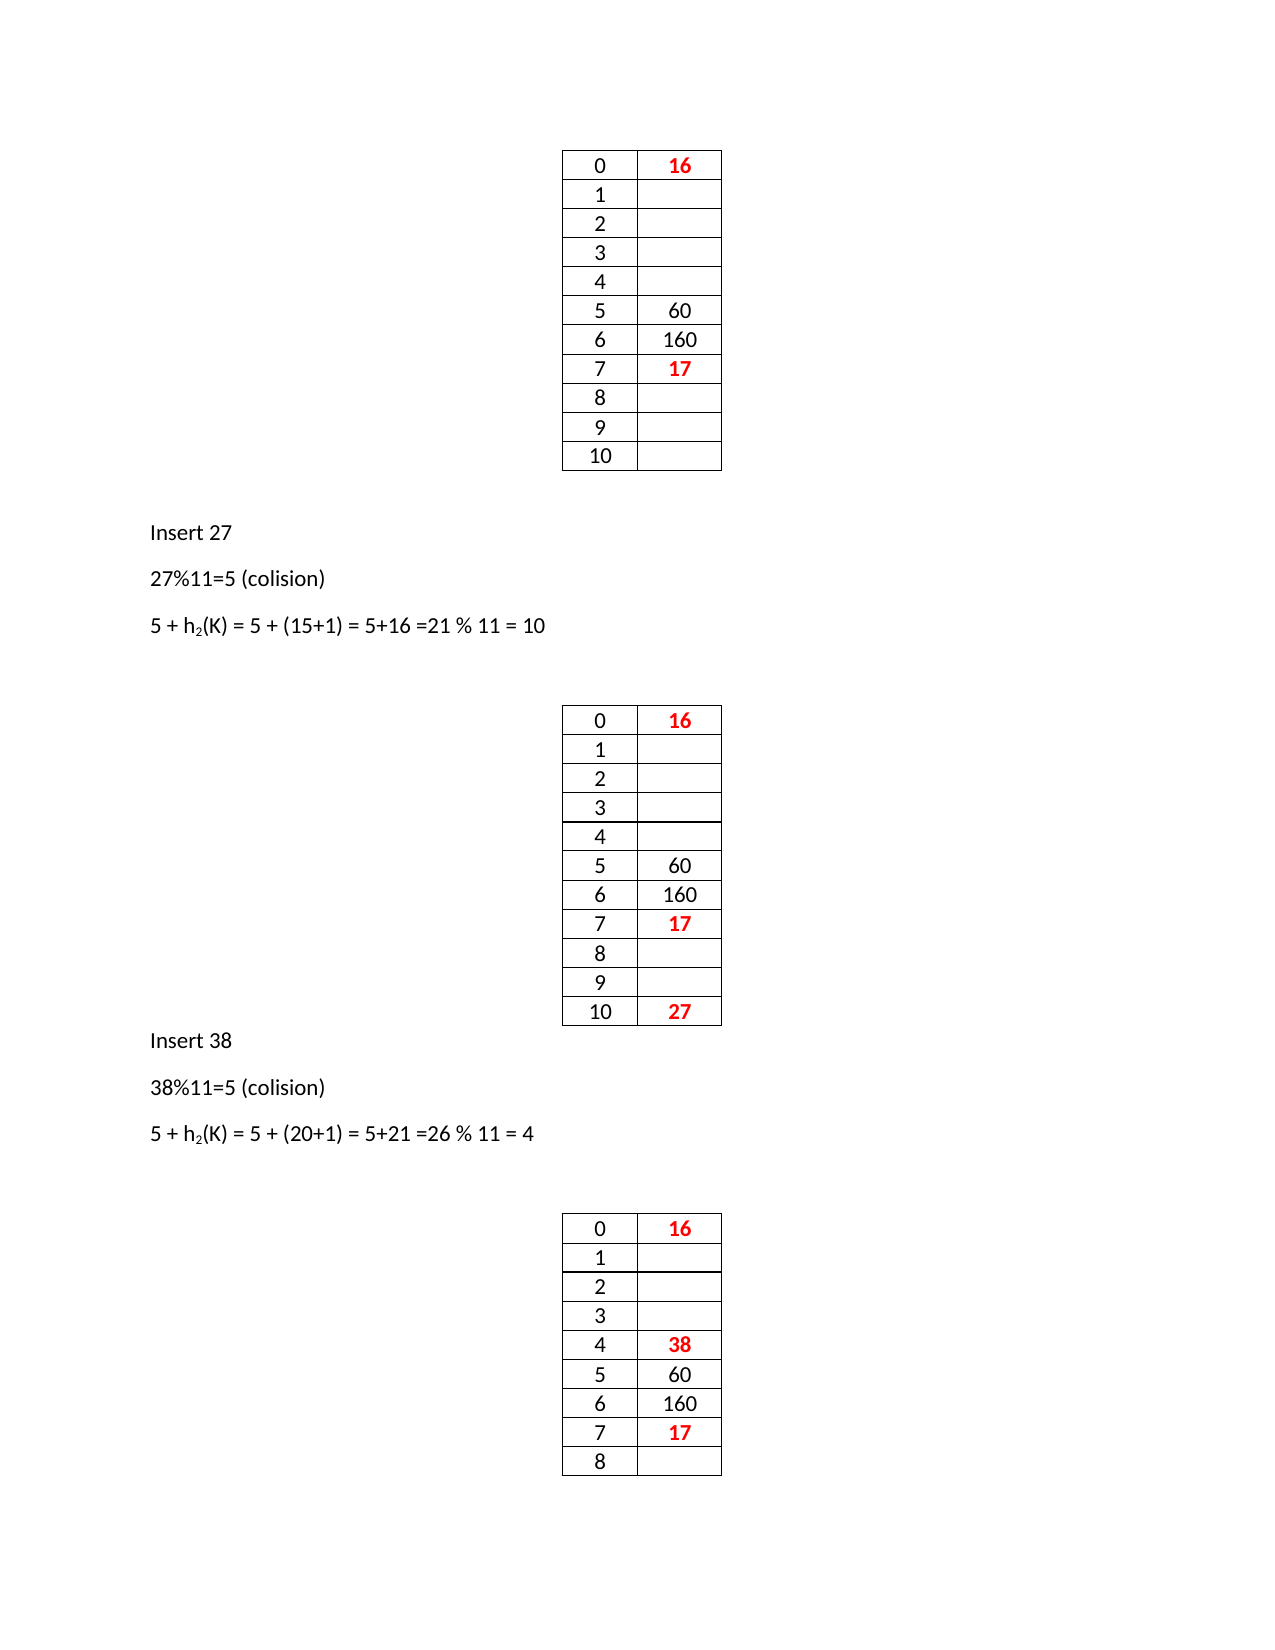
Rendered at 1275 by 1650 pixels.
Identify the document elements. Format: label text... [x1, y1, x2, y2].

table_cell 1 [563, 1244, 637, 1271]
table_header 16 [638, 706, 721, 734]
table_cell 17 [638, 910, 721, 938]
table_cell 5 [563, 296, 637, 324]
table_cell 9 [563, 413, 637, 441]
table_cell 10 [563, 442, 637, 470]
table_cell [638, 1273, 721, 1301]
table_cell 3 [563, 1302, 637, 1329]
table_cell 60 [638, 851, 721, 879]
table_cell 2 [563, 209, 637, 237]
table_cell [638, 1302, 721, 1329]
table_header 0 [563, 1214, 637, 1242]
table_cell 2 [563, 764, 637, 792]
text 5 + h2(K) = 5 + (15+1) = 5+16 =21 % 11 = 10 [150, 611, 1125, 639]
table_cell 4 [563, 823, 637, 850]
text Insert 27 [150, 518, 1125, 546]
table_cell 6 [563, 1389, 637, 1417]
table_cell 8 [563, 939, 637, 967]
table_cell 3 [563, 238, 637, 266]
table_cell 4 [563, 1331, 637, 1359]
table_header 0 [563, 706, 637, 734]
table_cell [638, 267, 721, 295]
table_header 16 [638, 151, 721, 179]
table_cell 6 [563, 325, 637, 353]
text 38%11=5 (colision) [150, 1073, 1125, 1101]
table_cell 1 [563, 735, 637, 763]
table_cell [638, 1244, 721, 1271]
table_cell [638, 968, 721, 996]
table_cell [638, 209, 721, 237]
text Insert 38 [150, 1026, 1125, 1054]
table_cell 38 [638, 1331, 721, 1359]
table_cell 60 [638, 1360, 721, 1388]
table_cell 160 [638, 325, 721, 353]
table_cell 17 [638, 355, 721, 382]
table_cell [638, 939, 721, 967]
table_cell 3 [563, 793, 637, 821]
table_cell [638, 180, 721, 208]
table_cell [638, 442, 721, 470]
table_cell [638, 238, 721, 266]
table_header 16 [638, 1214, 721, 1242]
table_cell [638, 764, 721, 792]
table_cell 5 [563, 1360, 637, 1388]
text 5 + h2(K) = 5 + (20+1) = 5+21 =26 % 11 = 4 [150, 1119, 1125, 1148]
table_cell 7 [563, 355, 637, 382]
table_cell 60 [638, 296, 721, 324]
table_cell [638, 823, 721, 850]
table_cell [638, 413, 721, 441]
table_cell 8 [563, 1447, 637, 1475]
table_cell 7 [563, 1418, 637, 1446]
table_cell [638, 1447, 721, 1475]
table_cell 4 [563, 267, 637, 295]
table_cell 10 [563, 997, 637, 1025]
table_cell 17 [638, 1418, 721, 1446]
table_cell 1 [563, 180, 637, 208]
table_cell 160 [638, 881, 721, 908]
table_cell [638, 384, 721, 412]
table_cell 2 [563, 1273, 637, 1301]
table_cell 8 [563, 384, 637, 412]
table_cell 160 [638, 1389, 721, 1417]
table_cell 6 [563, 881, 637, 908]
table_header 0 [563, 151, 637, 179]
table_cell 7 [563, 910, 637, 938]
table_cell [638, 793, 721, 821]
table_cell 27 [638, 997, 721, 1025]
text 27%11=5 (colision) [150, 564, 1125, 592]
table_cell 9 [563, 968, 637, 996]
table_cell [638, 735, 721, 763]
table_cell 5 [563, 851, 637, 879]
